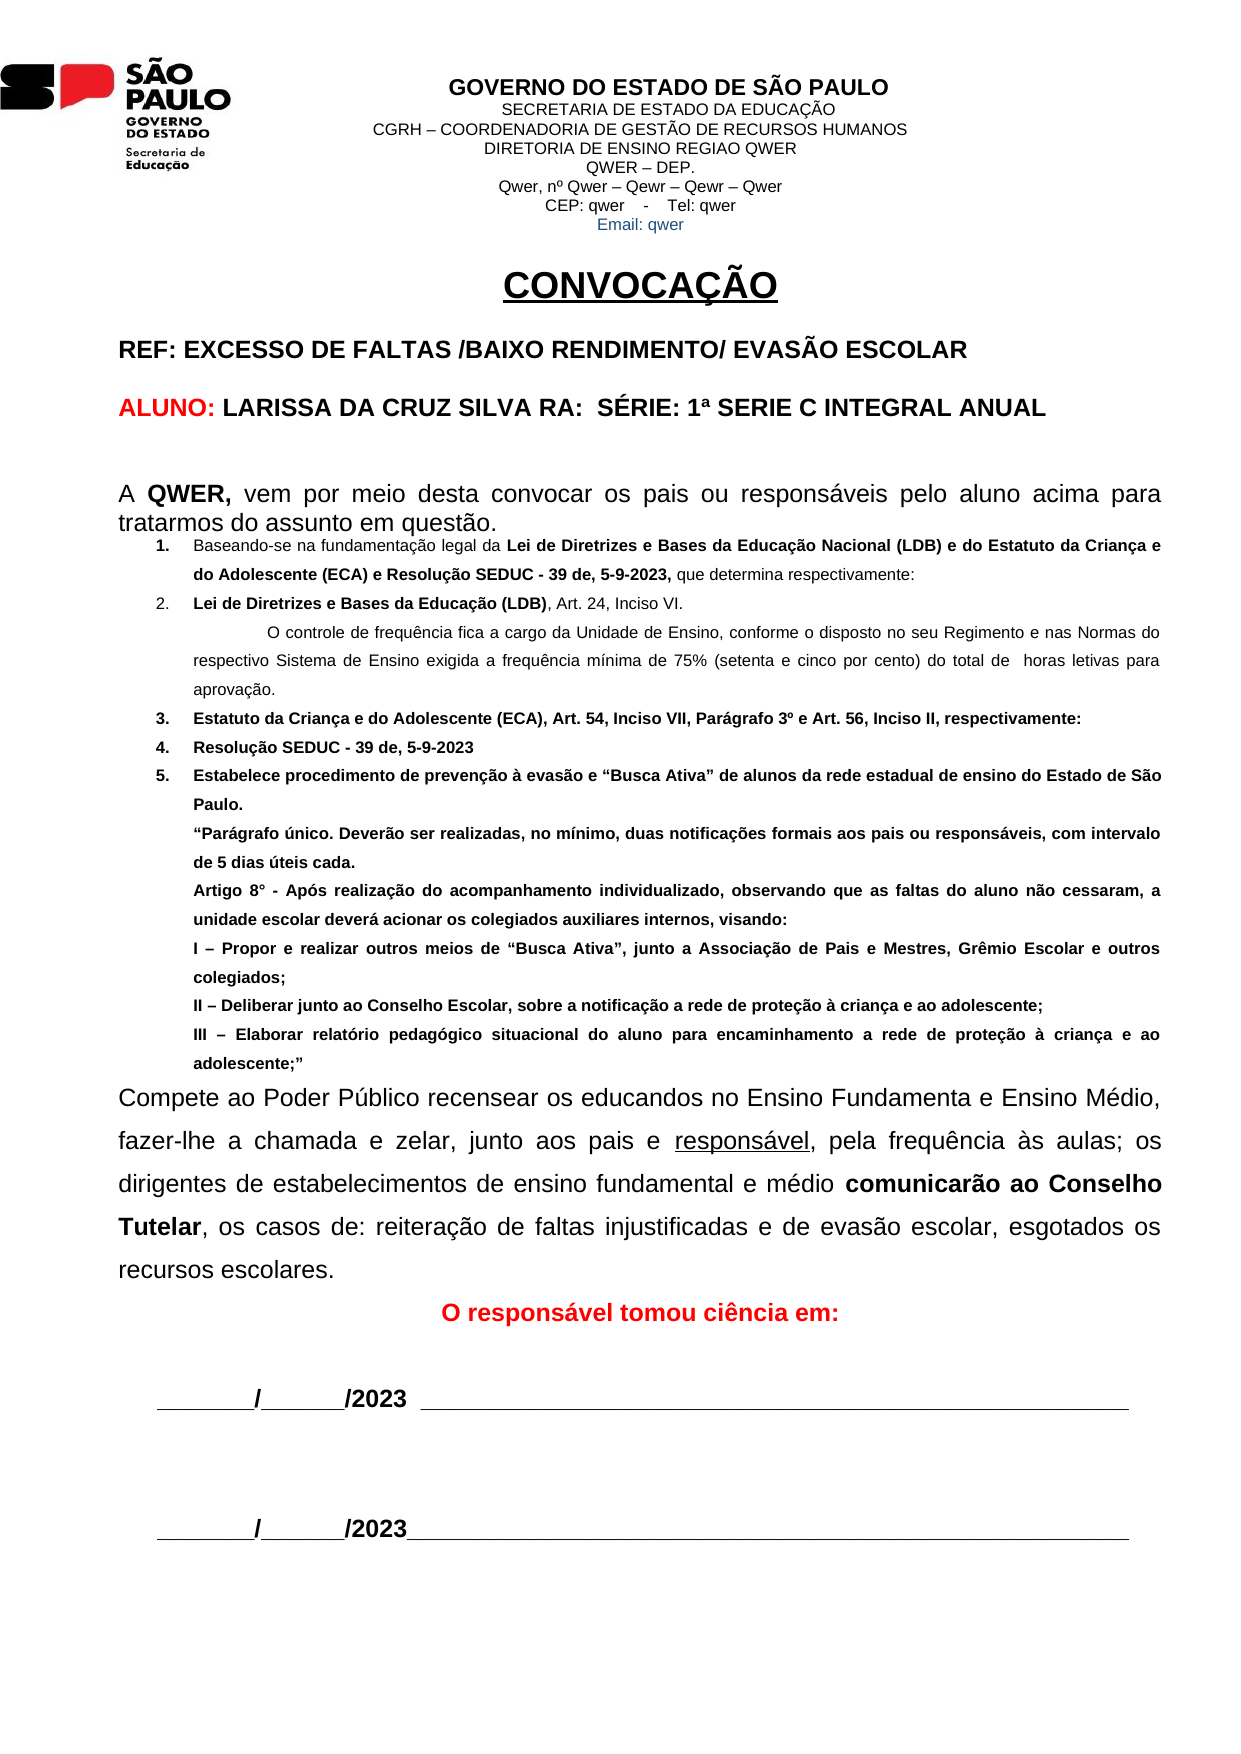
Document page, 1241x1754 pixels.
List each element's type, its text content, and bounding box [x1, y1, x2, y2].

text _______/______/2023____________________________________________________ [118, 1514, 1162, 1542]
text REF: EXCESSO DE FALTAS /BAIXO RENDIMENTO/ EVASÃO ESCOLAR [118, 335, 1162, 364]
text O responsável tomou ciência em: [118, 1298, 1162, 1327]
list Lei de Diretrizes e Bases da Educação (LDB), Art. 24, Inciso VI. [156, 594, 1162, 613]
text “Parágrafo único. Deverão ser realizadas, no mínimo, duas notificações formais aos pais ou responsáveis, com intervalo de 5 dias úteis cada. [193, 824, 1162, 872]
text II – Deliberar junto ao Conselho Escolar, sobre a notificação a rede de proteção à criança e ao adolescente; [193, 996, 1162, 1015]
list Resolução SEDUC - 39 de, 5-9-2023 [156, 737, 1162, 757]
text CONVOCAÇÃO [118, 263, 1162, 306]
text III – Elaborar relatório pedagógico situacional do aluno para encaminhamento a rede de proteção à criança e ao adolescente;” [193, 1025, 1162, 1073]
picture [0, 50, 246, 185]
text _______/______/2023 ___________________________________________________ [118, 1384, 1162, 1413]
list Estatuto da Criança e do Adolescente (ECA), Art. 54, Inciso VII, Parágrafo 3º e Art. 56, Inciso II, respectivamente: [156, 709, 1162, 728]
text Artigo 8° - Após realização do acompanhamento individualizado, observando que as faltas do aluno não cessaram, a unidade escolar deverá acionar os colegiados auxiliares internos, visando: [193, 881, 1162, 929]
text O controle de frequência fica a cargo da Unidade de Ensino, conforme o disposto no seu Regimento e nas Normas do respectivo Sistema de Ensino exigida a frequência mínima de 75% (setenta e cinco por cento) do total de horas letivas para aprovação. [193, 622, 1162, 699]
text A QWER, vem por meio desta convocar os pais ou responsáveis pelo aluno acima para tratarmos do assunto em questão. [118, 479, 1162, 536]
text ALUNO: LARISSA DA CRUZ SILVA RA: SÉRIE: 1ª SERIE C INTEGRAL ANUAL [118, 392, 1162, 421]
text I – Propor e realizar outros meios de “Busca Ativa”, junto a Associação de Pais e Mestres, Grêmio Escolar e outros colegiados; [193, 939, 1162, 987]
list Estabelece procedimento de prevenção à evasão e “Busca Ativa” de alunos da rede estadual de ensino do Estado de São Paulo. [156, 766, 1162, 814]
text Compete ao Poder Público recensear os educandos no Ensino Fundamenta e Ensino Médio, fazer-lhe a chamada e zelar, junto aos pais e responsável, pela frequência às aulas; os dirigentes de estabelecimentos de ensino fundamental e médio comunicarão ao Conselho Tutelar, os casos de: reiteração de faltas injustificadas e de evasão escolar, esgotados os recursos escolares. [118, 1082, 1162, 1284]
list Baseando-se na fundamentação legal da Lei de Diretrizes e Bases da Educação Nacional (LDB) e do Estatuto da Criança e do Adolescente (ECA) e Resolução SEDUC - 39 de, 5-9-2023, que determina respectivamente: [156, 536, 1162, 584]
